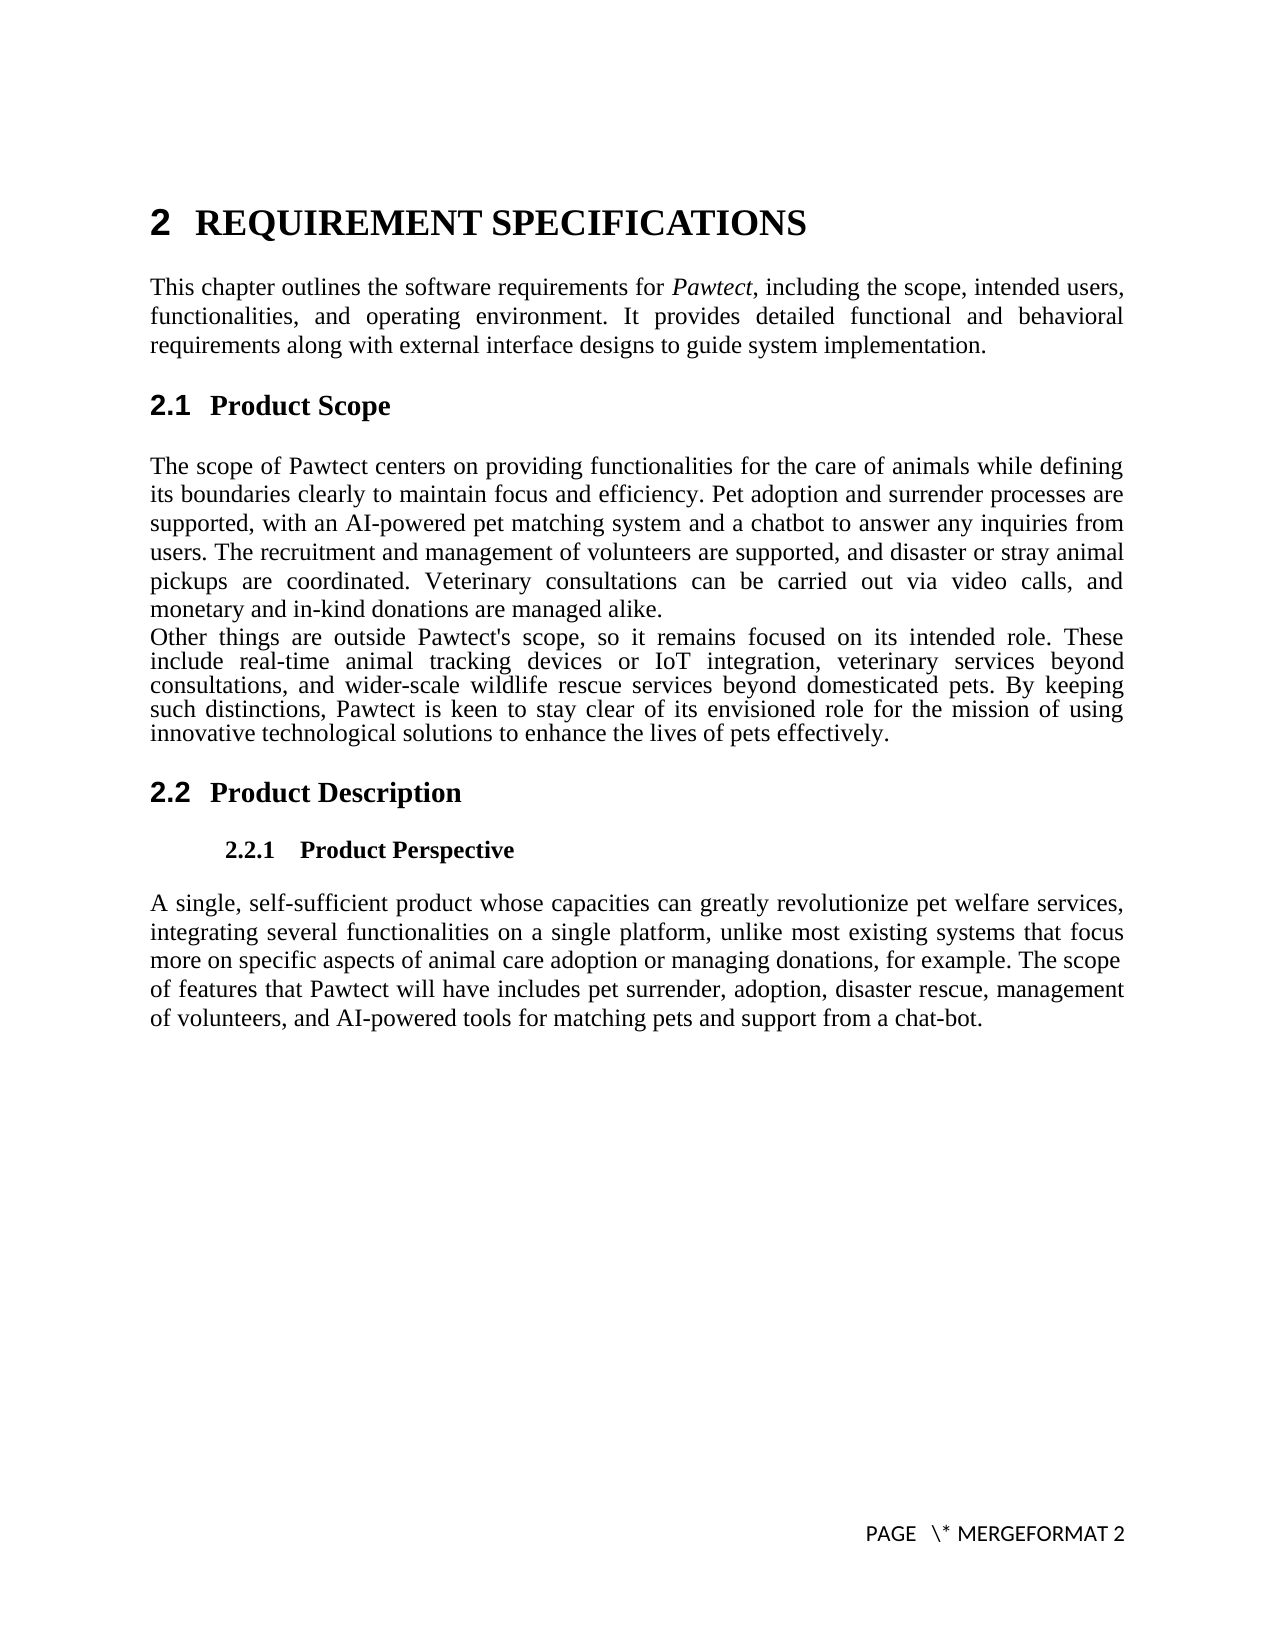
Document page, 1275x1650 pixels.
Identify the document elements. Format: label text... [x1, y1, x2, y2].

subtitle Product Scope [150, 388, 1125, 422]
list Other things are outside Pawtect's scope, so it remains focused on its intended role. These include real-time animal tracking devices or IoT integration, veterinary services beyond consultations, and wider-scale wildlife rescue services beyond domesticated pets. By keeping such distinctions, Pawtect is keen to stay clear of its envisioned role for the mission of using innovative technological solutions to enhance the lives of pets effectively. [150, 626, 1125, 746]
text A single, self-sufficient product whose capacities can greatly revolutionize pet welfare services, integrating several functionalities on a single platform, unlike most existing systems that focus more on specific aspects of animal care adoption or managing donations, for example. The scope [150, 888, 1125, 974]
text This chapter outlines the software requirements for Pawtect, including the scope, intended users, functionalities, and operating environment. It provides detailed functional and behavioral requirements along with external interface designs to guide system implementation. [150, 272, 1125, 359]
subtitle Product Perspective [225, 838, 1125, 863]
subtitle Product Description [150, 775, 1125, 809]
text The scope of Pawtect centers on providing functionalities for the care of animals while defining its boundaries clearly to maintain focus and efficiency. Pet adoption and surrender processes are supported, with an AI-powered pet matching system and a chatbot to answer any inquiries from users. The recruitment and management of volunteers are supported, and disaster or stray animal pickups are coordinated. Veterinary consultations can be carried out via video calls, and monetary and in-kind donations are managed alike. [150, 451, 1125, 623]
subtitle REQUIREMENT SPECIFICATIONS [150, 200, 1125, 243]
text of features that Pawtect will have includes pet surrender, adoption, disaster rescue, management of volunteers, and AI-powered tools for matching pets and support from a chat-bot. [150, 974, 1125, 1032]
